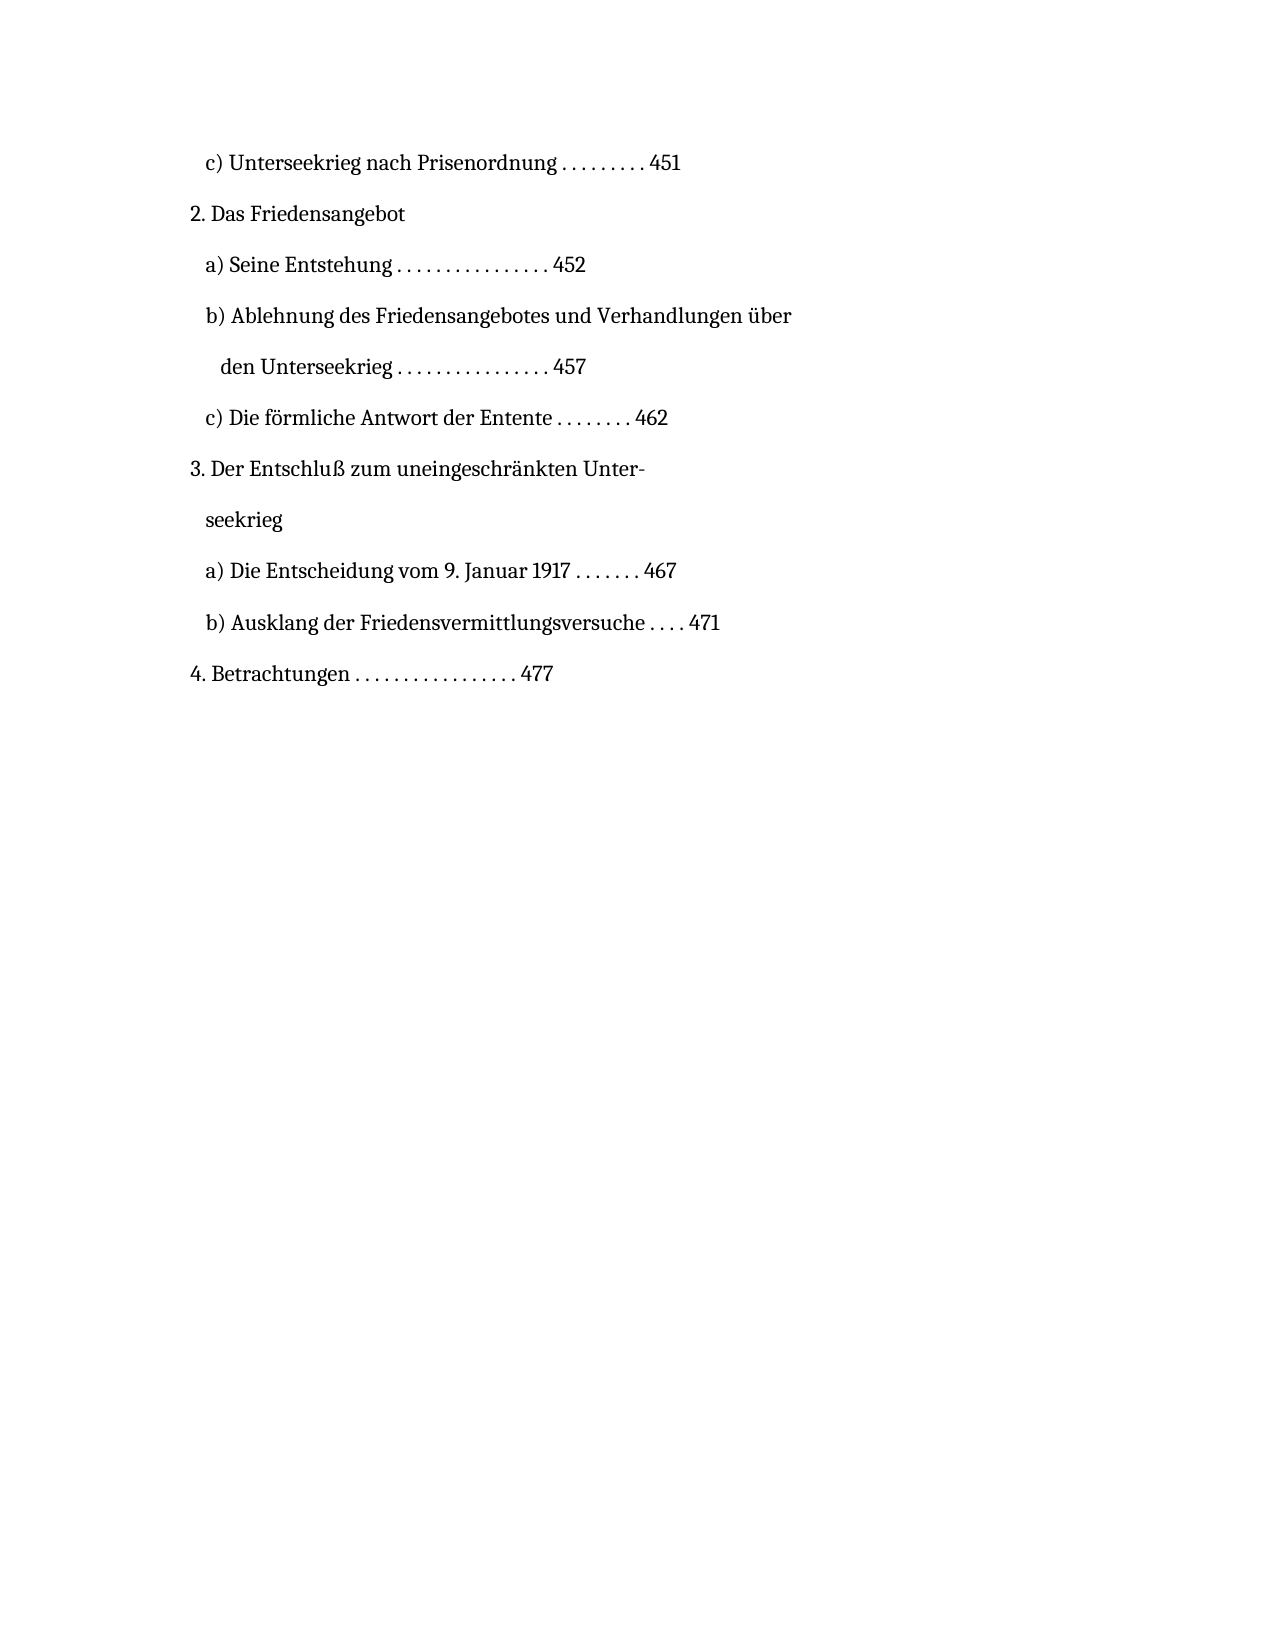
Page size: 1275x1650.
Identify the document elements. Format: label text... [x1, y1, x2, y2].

text den Unterseekrieg . . . . . . . . . . . . . . . . 457 [150, 354, 1125, 381]
text b) Ausklang der Friedensvermittlungsversuche . . . . 471 [150, 609, 1125, 636]
text c) Unterseekrieg nach Prisenordnung . . . . . . . . . 451 [150, 150, 1125, 176]
text 2. Das Friedensangebot [150, 201, 1125, 227]
text seekrieg [150, 507, 1125, 534]
text 4. Betrachtungen . . . . . . . . . . . . . . . . . 477 [150, 660, 1125, 687]
text a) Seine Entstehung . . . . . . . . . . . . . . . . 452 [150, 252, 1125, 278]
text a) Die Entscheidung vom 9. Januar 1917 . . . . . . . 467 [150, 558, 1125, 585]
text b) Ablehnung des Friedensangebotes und Verhandlungen über [150, 303, 1125, 329]
text c) Die förmliche Antwort der Entente . . . . . . . . 462 [150, 405, 1125, 432]
text 3. Der Entschluß zum uneingeschränkten Unter- [150, 456, 1125, 483]
